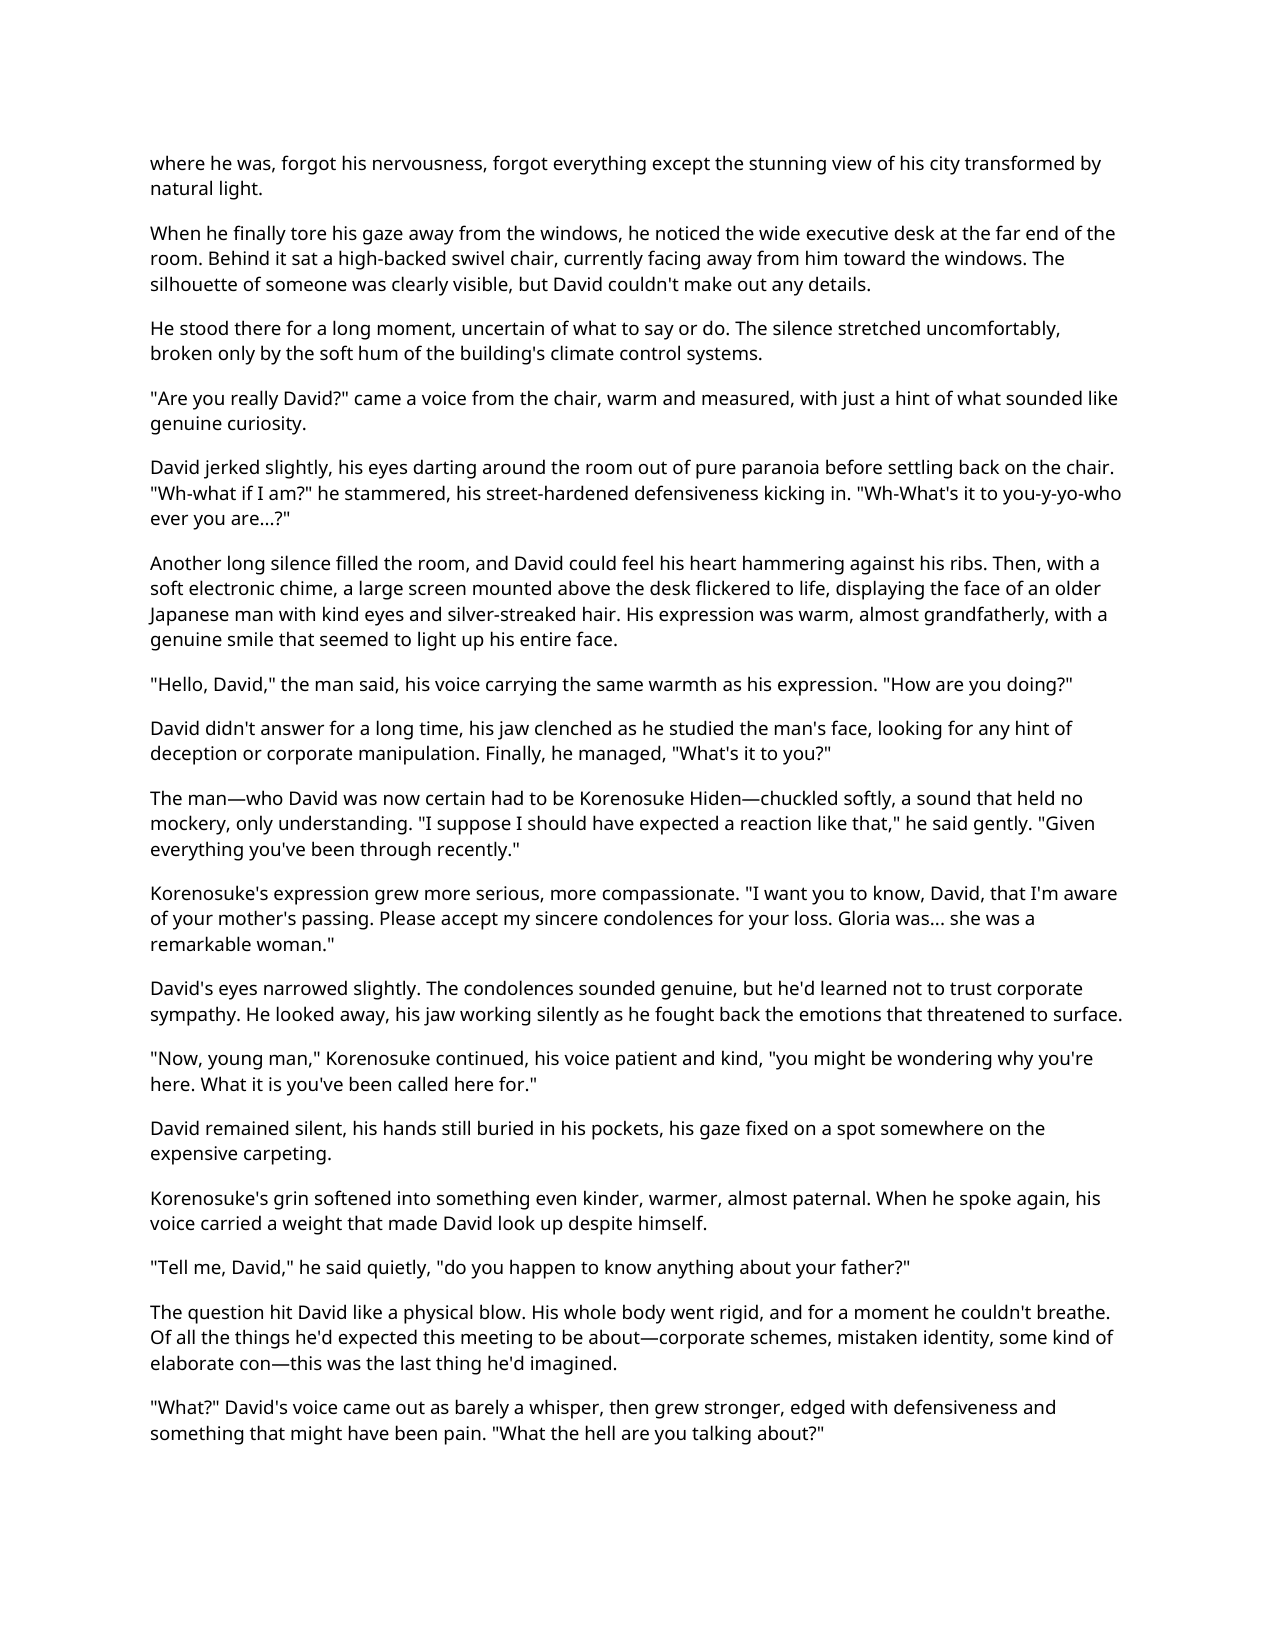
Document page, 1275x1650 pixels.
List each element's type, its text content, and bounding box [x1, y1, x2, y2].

text Another long silence filled the room, and David could feel his heart hammering against his ribs. Then, with a soft electronic chime, a large screen mounted above the desk flickered to life, displaying the face of an older Japanese man with kind eyes and silver-streaked hair. His expression was warm, almost grandfatherly, with a genuine smile that seemed to light up his entire face. [150, 550, 1125, 652]
text He stood there for a long moment, uncertain of what to say or do. The silence stretched uncomfortably, broken only by the soft hum of the building's climate control systems. [150, 315, 1125, 366]
text "Are you really David?" came a voice from the chair, warm and measured, with just a hint of what sounded like genuine curiosity. [150, 385, 1125, 436]
text David didn't answer for a long time, his jaw clenched as he studied the man's face, looking for any hint of deception or corporate manipulation. Finally, he managed, "What's it to you?" [150, 715, 1125, 766]
text "Now, young man," Korenosuke continued, his voice patient and kind, "you might be wondering why you're here. What it is you've been called here for." [150, 1045, 1125, 1096]
text David jerked slightly, his eyes darting around the room out of pure paranoia before settling back on the chair. "Wh-what if I am?" he stammered, his street-hardened defensiveness kicking in. "Wh-What's it to you-y-yo-who ever you are...?" [150, 455, 1125, 531]
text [150, 150, 1125, 201]
text David remained silent, his hands still buried in his pockets, his gaze fixed on a spot somewhere on the expensive carpeting. [150, 1115, 1125, 1166]
text Korenosuke's grin softened into something even kinder, warmer, almost paternal. When he spoke again, his voice carried a weight that made David look up despite himself. [150, 1185, 1125, 1236]
text When he finally tore his gaze away from the windows, he noticed the wide executive desk at the far end of the room. Behind it sat a high-backed swivel chair, currently facing away from him toward the windows. The silhouette of someone was clearly visible, but David couldn't make out any details. [150, 220, 1125, 296]
text Korenosuke's expression grew more serious, more compassionate. "I want you to know, David, that I'm aware of your mother's passing. Please accept my sincere condolences for your loss. Gloria was... she was a remarkable woman." [150, 880, 1125, 957]
text The man—who David was now certain had to be Korenosuke Hiden—chuckled softly, a sound that held no mockery, only understanding. "I suppose I should have expected a reaction like that," he said gently. "Given everything you've been through recently." [150, 785, 1125, 861]
text David's eyes narrowed slightly. The condolences sounded genuine, but he'd learned not to trust corporate sympathy. He looked away, his jaw working silently as he fought back the emotions that threatened to surface. [150, 976, 1125, 1027]
text The question hit David like a physical blow. His whole body went rigid, and for a moment he couldn't breathe. Of all the things he'd expected this meeting to be about—corporate schemes, mistaken identity, some kind of elaborate con—this was the last thing he'd imagined. [150, 1299, 1125, 1376]
text "Hello, David," the man said, his voice carrying the same warmth as his expression. "How are you doing?" [150, 671, 1125, 696]
text "Tell me, David," he said quietly, "do you happen to know anything about your father?" [150, 1255, 1125, 1280]
text "What?" David's voice came out as barely a whisper, then grew stronger, edged with defensiveness and something that might have been pain. "What the hell are you talking about?" [150, 1394, 1125, 1445]
